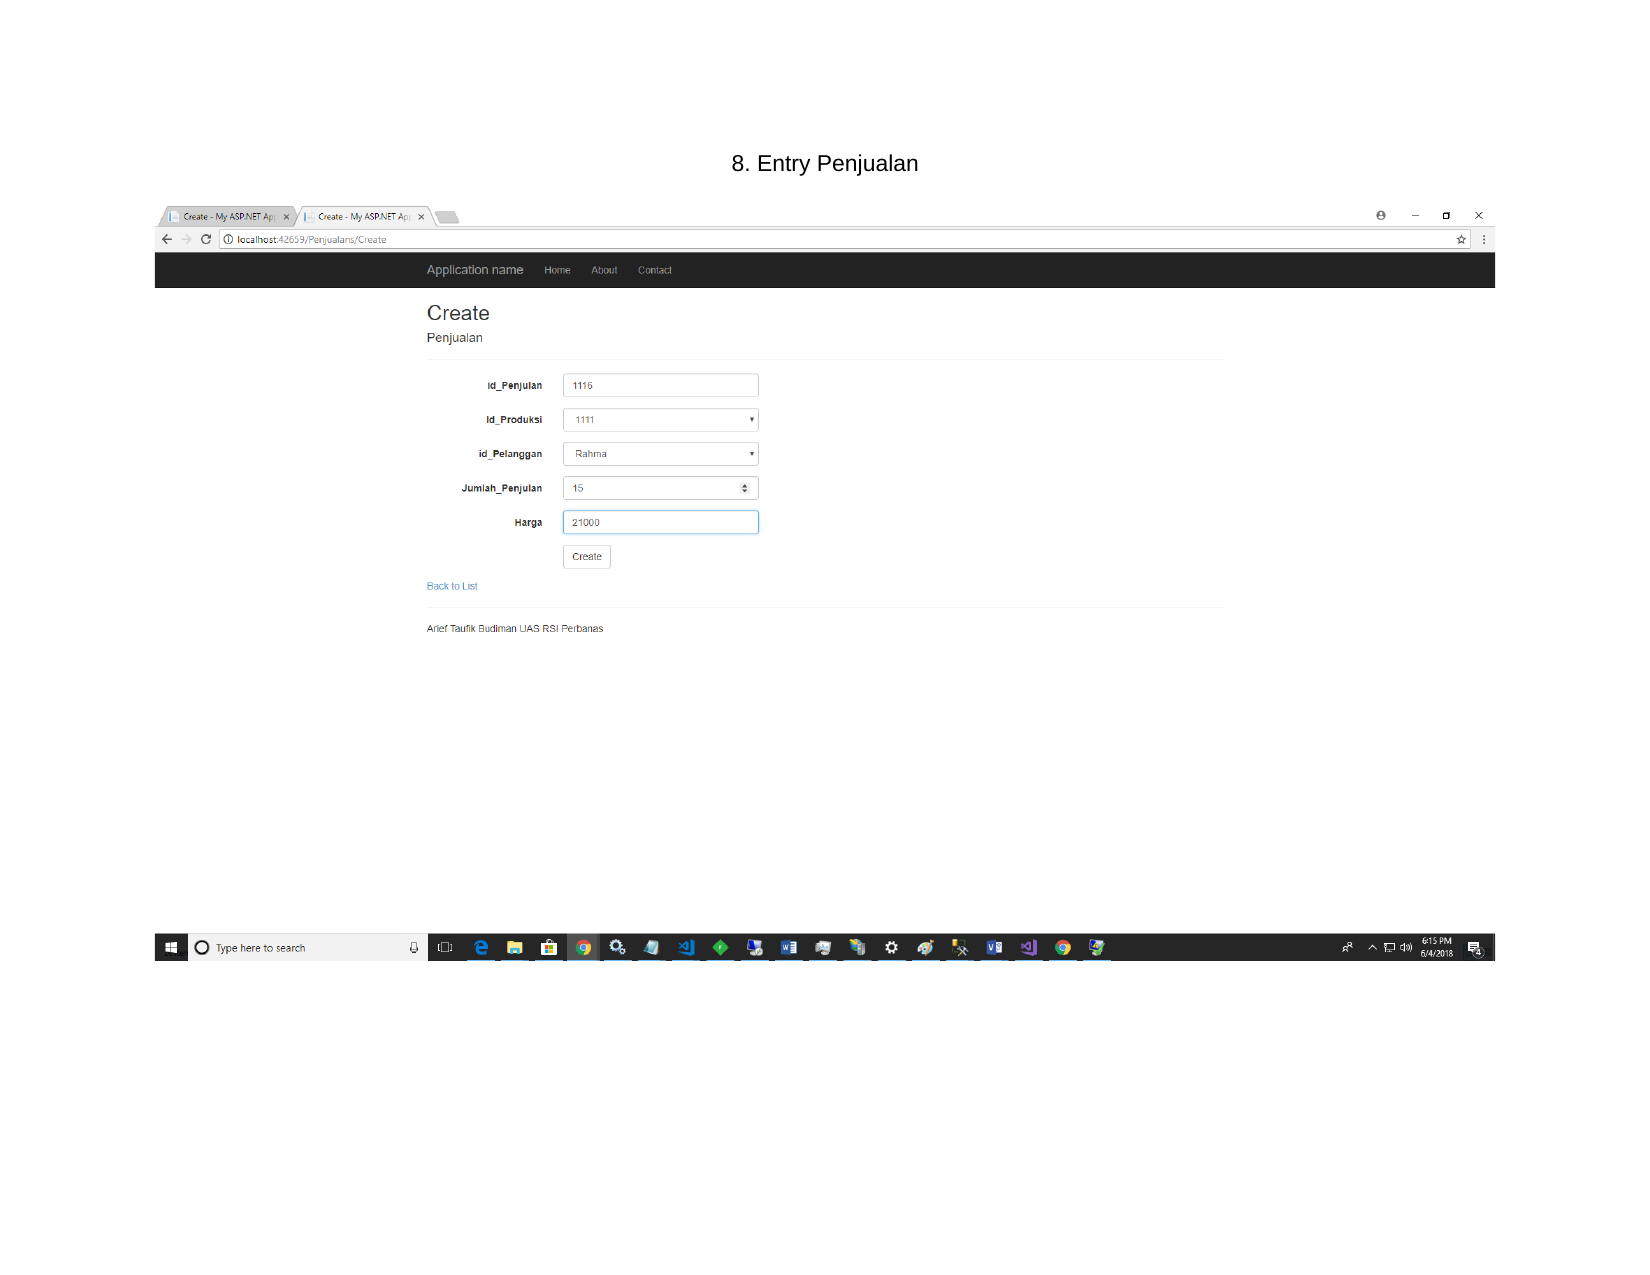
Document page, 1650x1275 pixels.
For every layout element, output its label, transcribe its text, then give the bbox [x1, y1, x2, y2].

list 8. Entry Penjualan [150, 150, 1500, 176]
picture [154, 206, 1496, 961]
